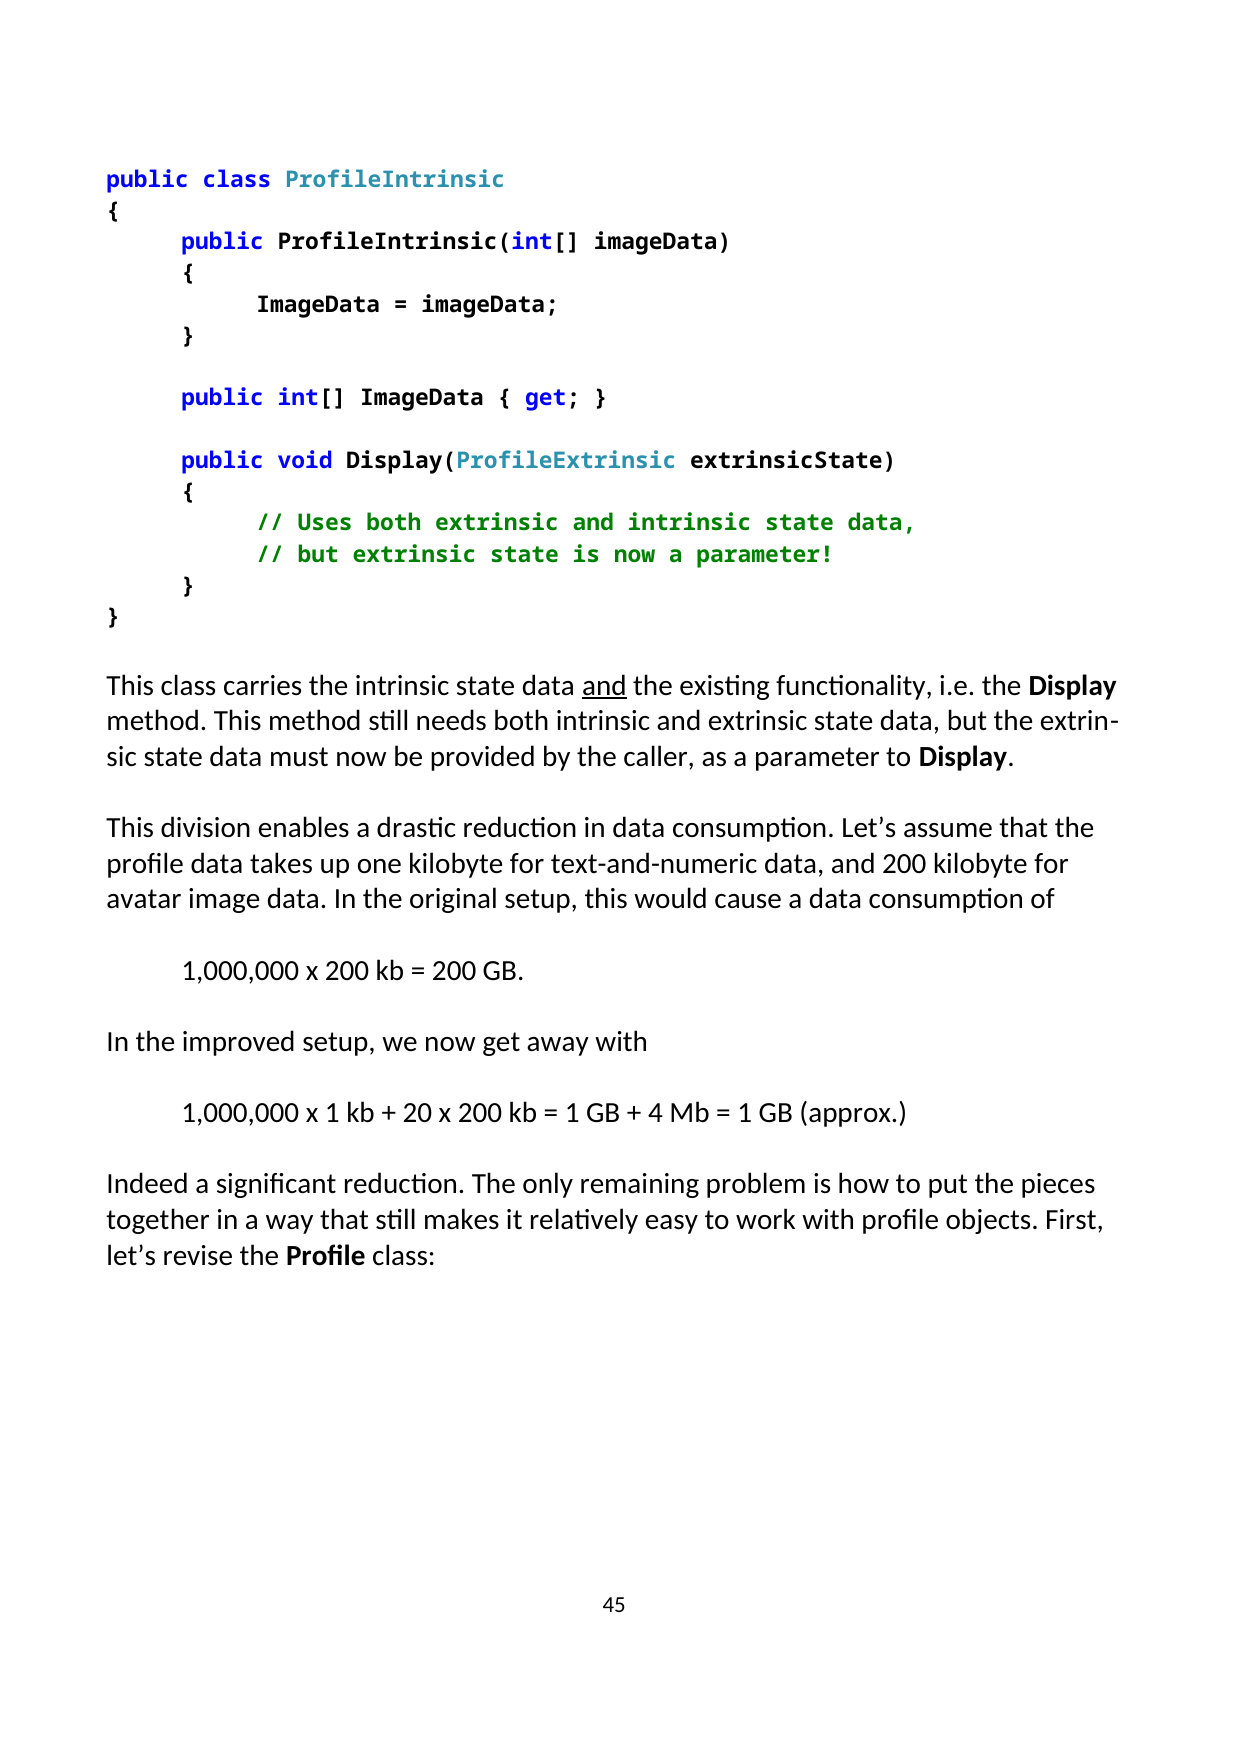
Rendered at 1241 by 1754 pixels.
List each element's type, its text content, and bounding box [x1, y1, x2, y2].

text public class ProfileIntrinsic [106, 162, 1121, 194]
text { [106, 475, 1121, 506]
text This class carries the intrinsic state data and the existing functionality, i.e. the Display method. This method still needs both intrinsic and extrinsic state data, but the extrinsic state data must now be provided by the caller, as a parameter to Display. [106, 667, 1121, 774]
text 1,000,000 x 200 kb = 200 GB. [106, 952, 1121, 987]
text In the improved setup, we now get away with [106, 1023, 1121, 1059]
text // but extrinsic state is now a parameter! [181, 537, 1121, 569]
text } [106, 569, 1121, 600]
text Indeed a significant reduction. The only remaining problem is how to put the pieces together in a way that still makes it relatively easy to work with profile objects. First, let’s revise the Profile class: [106, 1166, 1121, 1272]
text } [106, 319, 1121, 350]
text } [106, 600, 1121, 631]
text { [106, 256, 1121, 287]
text public int[] ImageData { get; } [106, 381, 1121, 412]
text public ProfileIntrinsic(int[] imageData) [106, 225, 1121, 256]
text { [106, 194, 1121, 225]
text // Uses both extrinsic and intrinsic state data, [181, 506, 1121, 537]
text This division enables a drastic reduction in data consumption. Let’s assume that the profile data takes up one kilobyte for text-and-numeric data, and 200 kilobyte for avatar image data. In the original setup, this would cause a data consumption of [106, 809, 1121, 916]
text 1,000,000 x 1 kb + 20 x 200 kb = 1 GB + 4 Mb = 1 GB (approx.) [106, 1094, 1121, 1130]
text public void Display(ProfileExtrinsic extrinsicState) [106, 444, 1121, 475]
text ImageData = imageData; [181, 287, 1121, 319]
